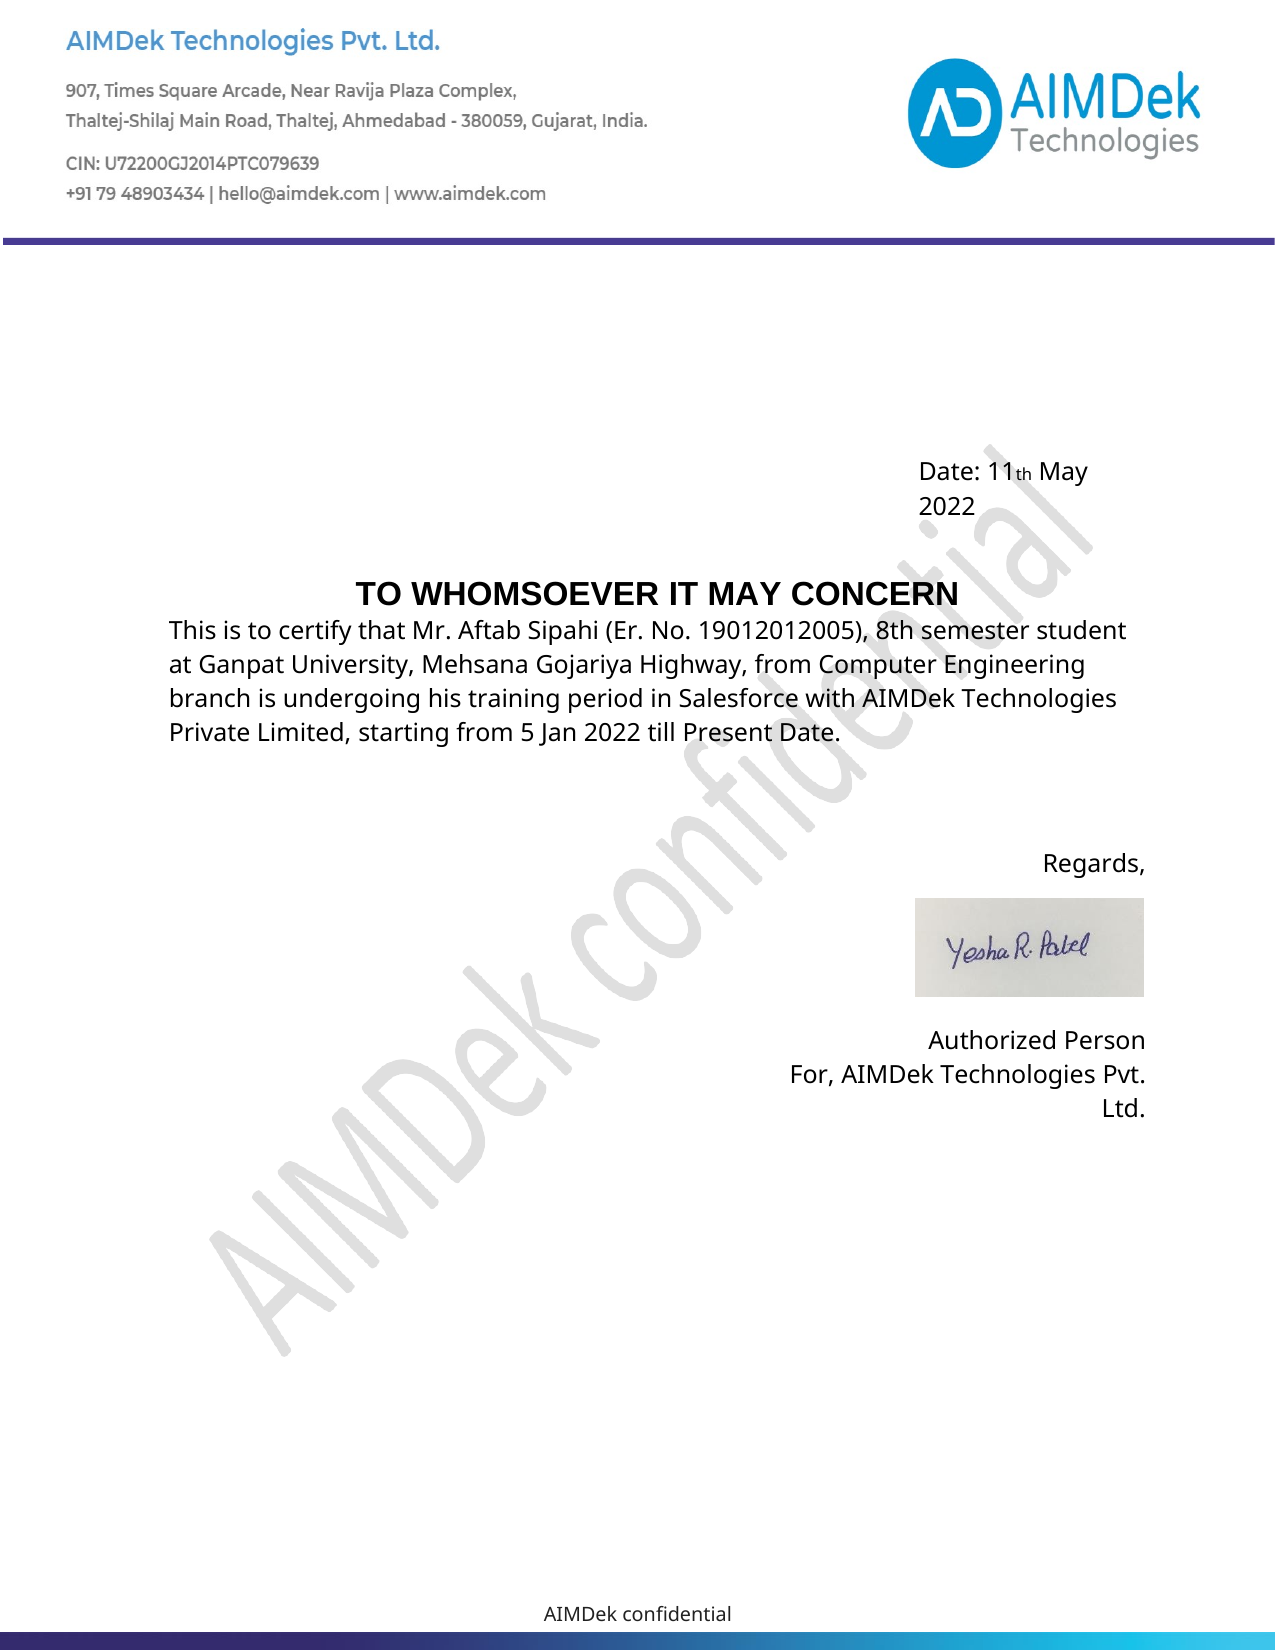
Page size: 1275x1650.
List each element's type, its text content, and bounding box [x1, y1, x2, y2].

picture [3, 28, 1275, 245]
picture [0, 1632, 1275, 1650]
picture [209, 444, 1144, 1357]
text AIMDek confidential [291, 1600, 984, 1627]
picture [1086, 1071, 1093, 1077]
